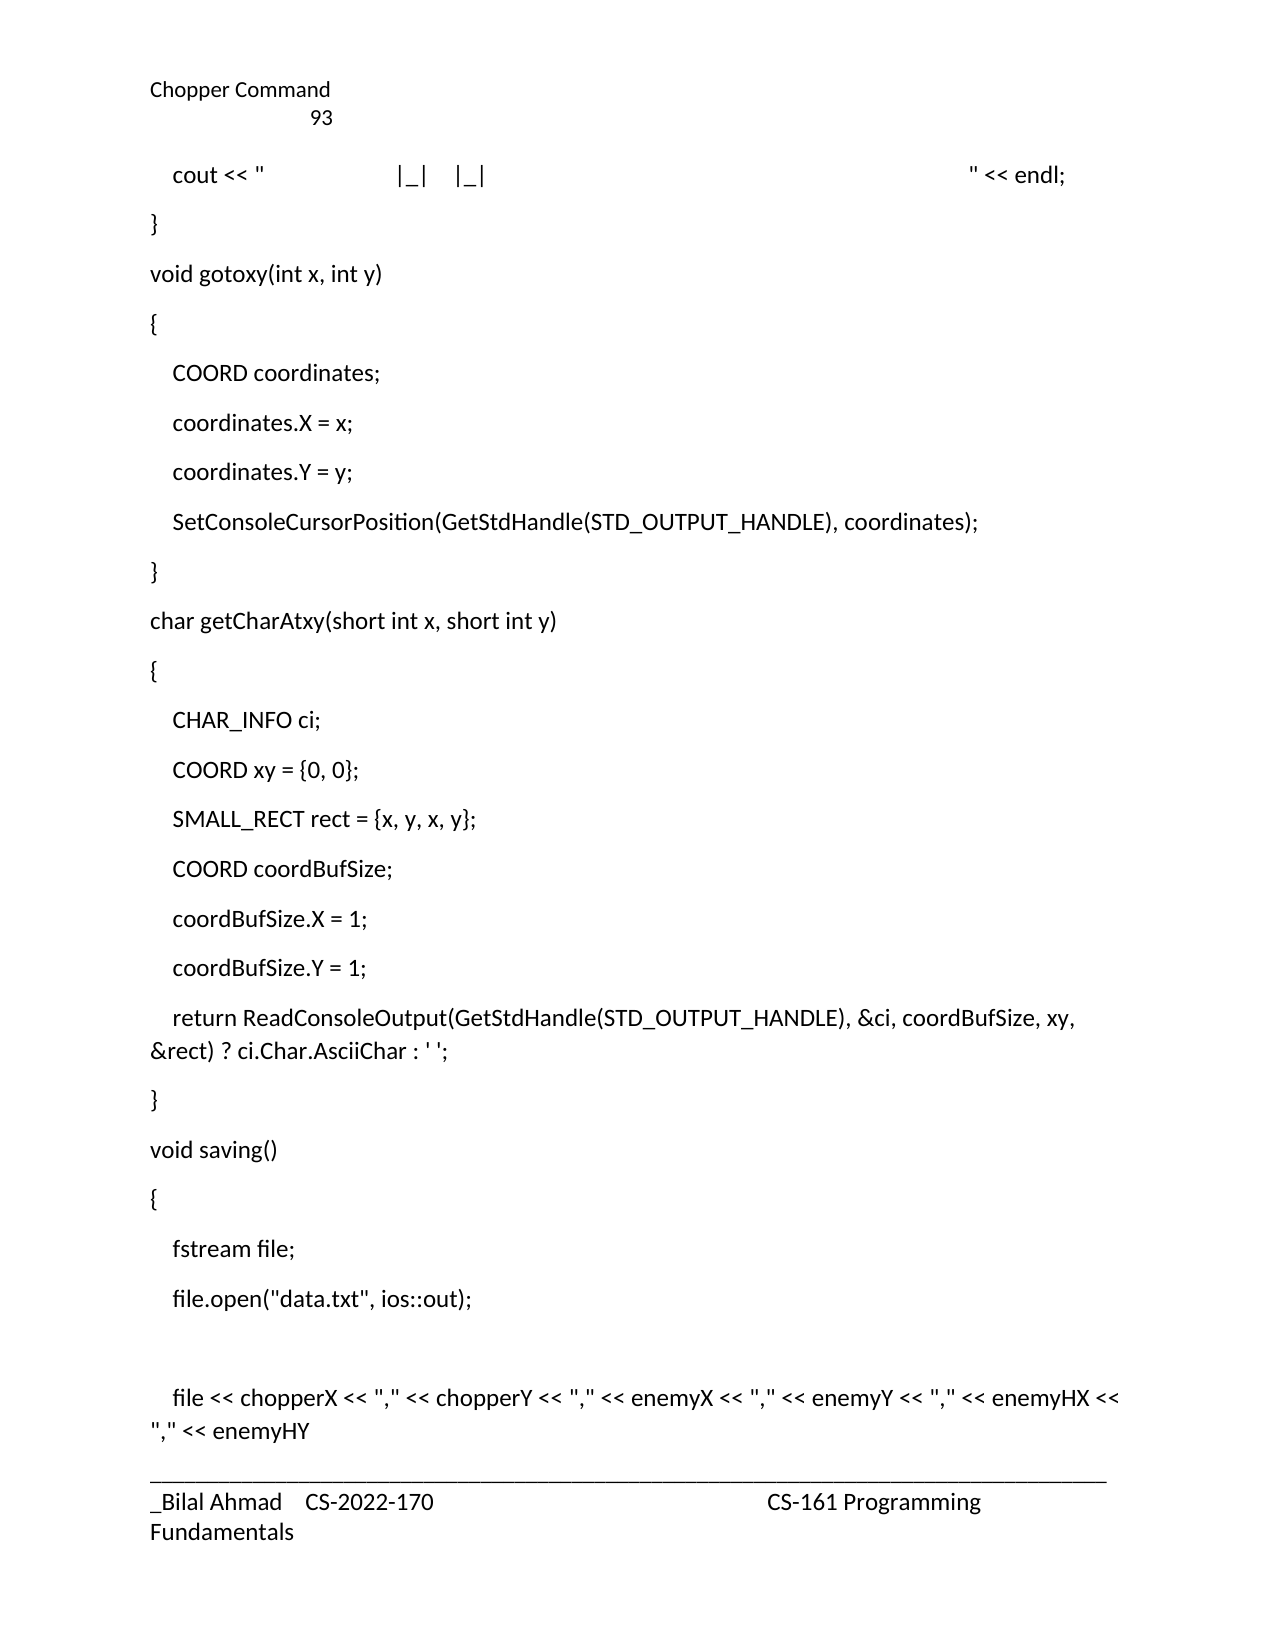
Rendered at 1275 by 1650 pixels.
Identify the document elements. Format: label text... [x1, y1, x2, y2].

text file.open("data.txt", ios::out); [150, 1283, 1125, 1313]
text coordBufSize.X = 1; [150, 903, 1125, 933]
text } [150, 209, 1125, 239]
text COORD coordinates; [150, 357, 1125, 388]
text fstream file; [150, 1233, 1125, 1264]
text coordinates.X = x; [150, 407, 1125, 437]
text COORD coordBufSize; [150, 853, 1125, 884]
text { [150, 308, 1125, 338]
text coordinates.Y = y; [150, 457, 1125, 487]
text cout << " |_| |_| " << endl; [150, 159, 1125, 189]
text CHAR_INFO ci; [150, 704, 1125, 735]
text coordBufSize.Y = 1; [150, 952, 1125, 983]
text void saving() [150, 1134, 1125, 1164]
text void gotoxy(int x, int y) [150, 258, 1125, 289]
text file << chopperX << "," << chopperY << "," << enemyX << "," << enemyY << "," << enemyHX << "," << enemyHY [150, 1382, 1125, 1445]
text char getCharAtxy(short int x, short int y) [150, 605, 1125, 636]
text SetConsoleCursorPosition(GetStdHandle(STD_OUTPUT_HANDLE), coordinates); [150, 506, 1125, 537]
text COORD xy = {0, 0}; [150, 754, 1125, 784]
text } [150, 556, 1125, 586]
text SMALL_RECT rect = {x, y, x, y}; [150, 804, 1125, 834]
text return ReadConsoleOutput(GetStdHandle(STD_OUTPUT_HANDLE), &ci, coordBufSize, xy, &rect) ? ci.Char.AsciiChar : ' '; [150, 1002, 1125, 1065]
text { [150, 1184, 1125, 1214]
text } [150, 1084, 1125, 1115]
text { [150, 655, 1125, 685]
